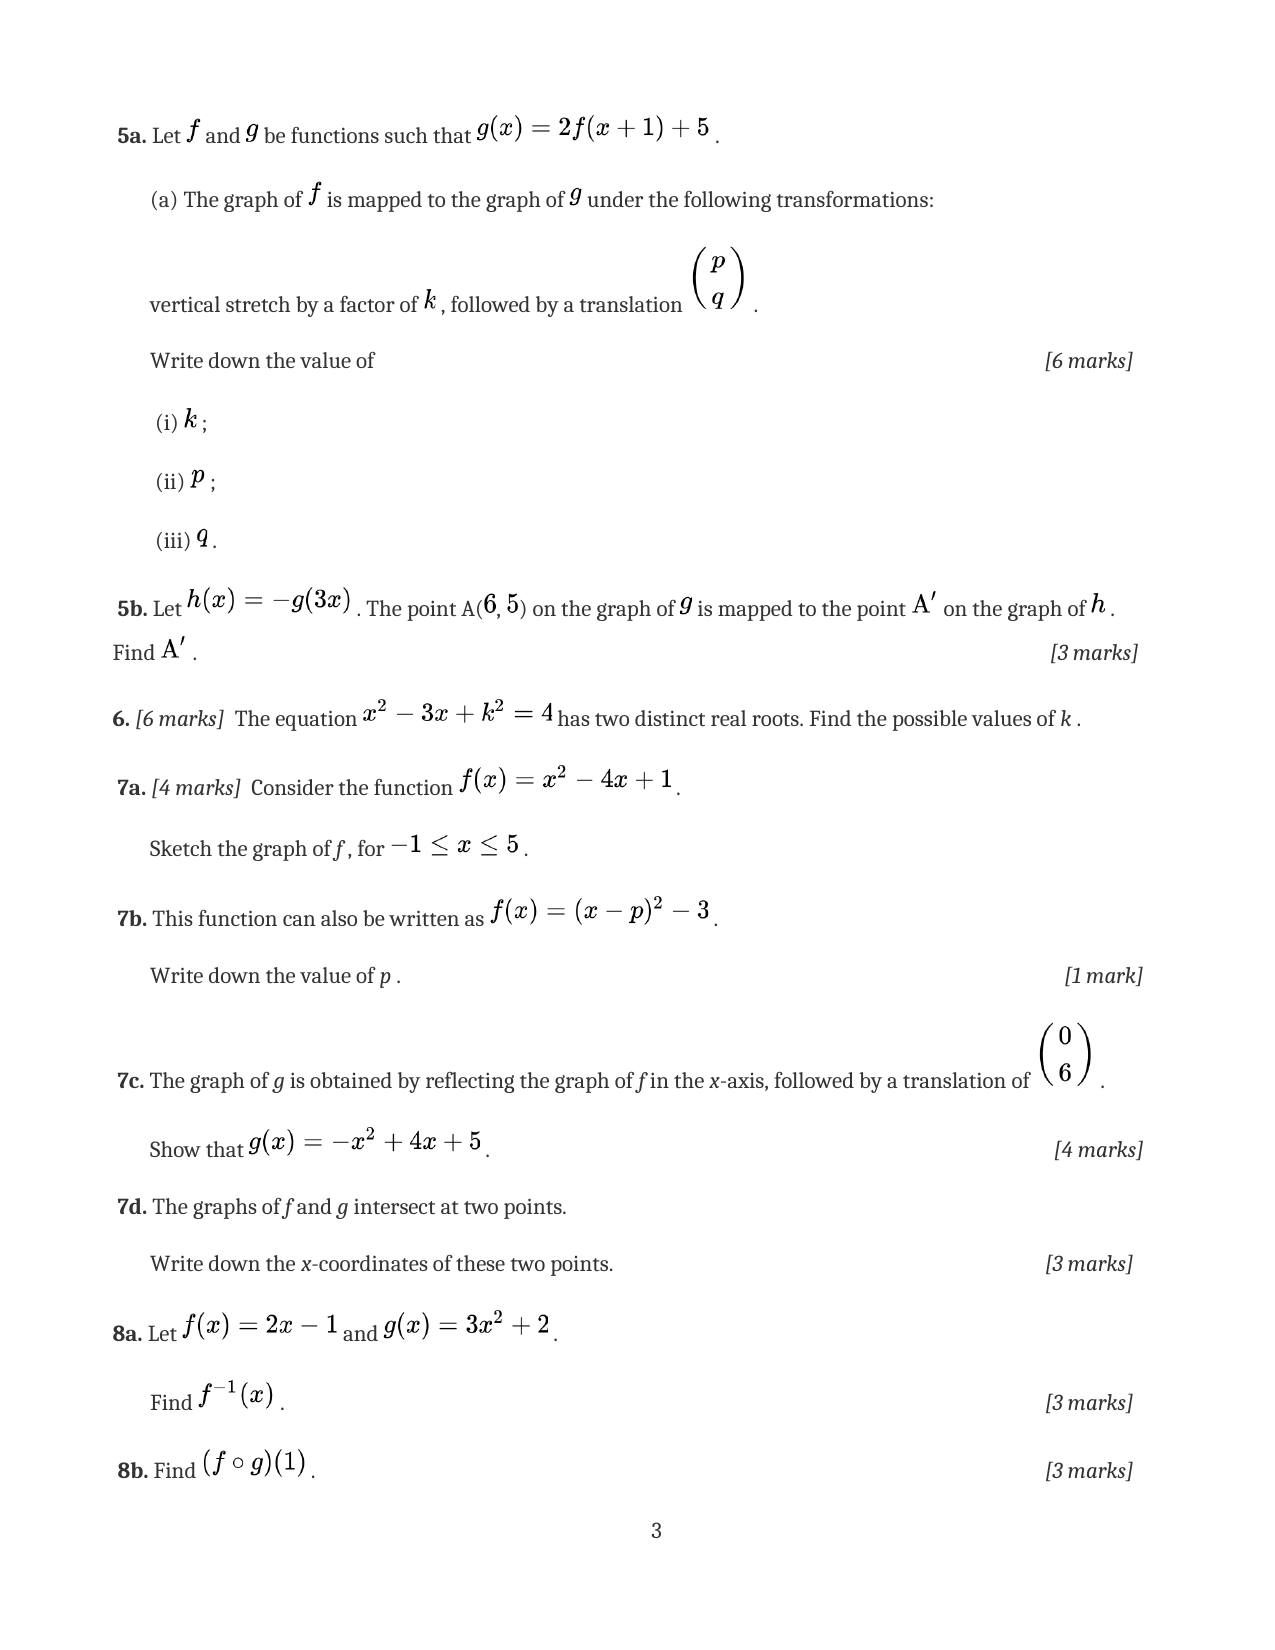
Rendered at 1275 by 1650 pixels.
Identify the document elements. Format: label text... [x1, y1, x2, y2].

text 7b. This function can also be written as . [112, 893, 1162, 932]
picture [160, 633, 188, 661]
text vertical stretch by a factor of , followed by a translation . [150, 243, 1162, 318]
text Write down the value of [6 marks] [150, 348, 1162, 375]
picture [246, 120, 259, 144]
text Write down the x-coordinates of these two points. [3 marks] [150, 1251, 1162, 1277]
picture [911, 588, 939, 616]
text 7a. [4 marks] Consider the function . [112, 762, 1162, 801]
text 8b. Find . [3 marks] [112, 1447, 1162, 1484]
picture [201, 1447, 306, 1479]
picture [679, 593, 693, 616]
text (a) The graph of is mapped to the graph of under the following transformations: [150, 180, 1162, 213]
picture [307, 180, 322, 207]
picture [186, 584, 352, 616]
picture [197, 1377, 275, 1411]
text (ii) ; [150, 466, 1162, 495]
picture [248, 1124, 481, 1158]
picture [190, 466, 205, 490]
picture [185, 116, 201, 144]
picture [489, 893, 709, 927]
picture [181, 1310, 338, 1342]
picture [458, 762, 672, 796]
picture [183, 405, 197, 431]
text Find . [3 marks] [150, 1377, 1162, 1417]
picture [687, 243, 749, 312]
picture [423, 287, 436, 312]
text 5b. Let . The point A(, ) on the graph of is mapped to the point on the graph of . Find . [3 marks] [112, 585, 1162, 666]
text Show that . [4 marks] [150, 1124, 1162, 1164]
picture [196, 525, 208, 549]
picture [483, 591, 497, 616]
text 6. [6 marks] The equation has two distinct real roots. Find the possible values of k . [112, 697, 1162, 732]
picture [1090, 591, 1106, 616]
picture [383, 1307, 548, 1342]
picture [569, 184, 582, 207]
text 7c. The graph of g is obtained by reflecting the graph of f in the x-axis, followed by a translation of . [112, 1019, 1162, 1094]
text Write down the value of p . [1 mark] [150, 963, 1162, 989]
picture [1034, 1019, 1096, 1089]
text (i) ; [150, 405, 1162, 436]
picture [389, 831, 519, 857]
text (iii) . [150, 526, 1162, 554]
text Sketch the graph of f , for . [150, 832, 1162, 863]
picture [362, 696, 553, 726]
picture [476, 112, 710, 144]
picture [506, 591, 519, 616]
text 7d. The graphs of f and g intersect at two points. [112, 1194, 1162, 1221]
text 5a. Let and be functions such that . [112, 112, 1162, 149]
